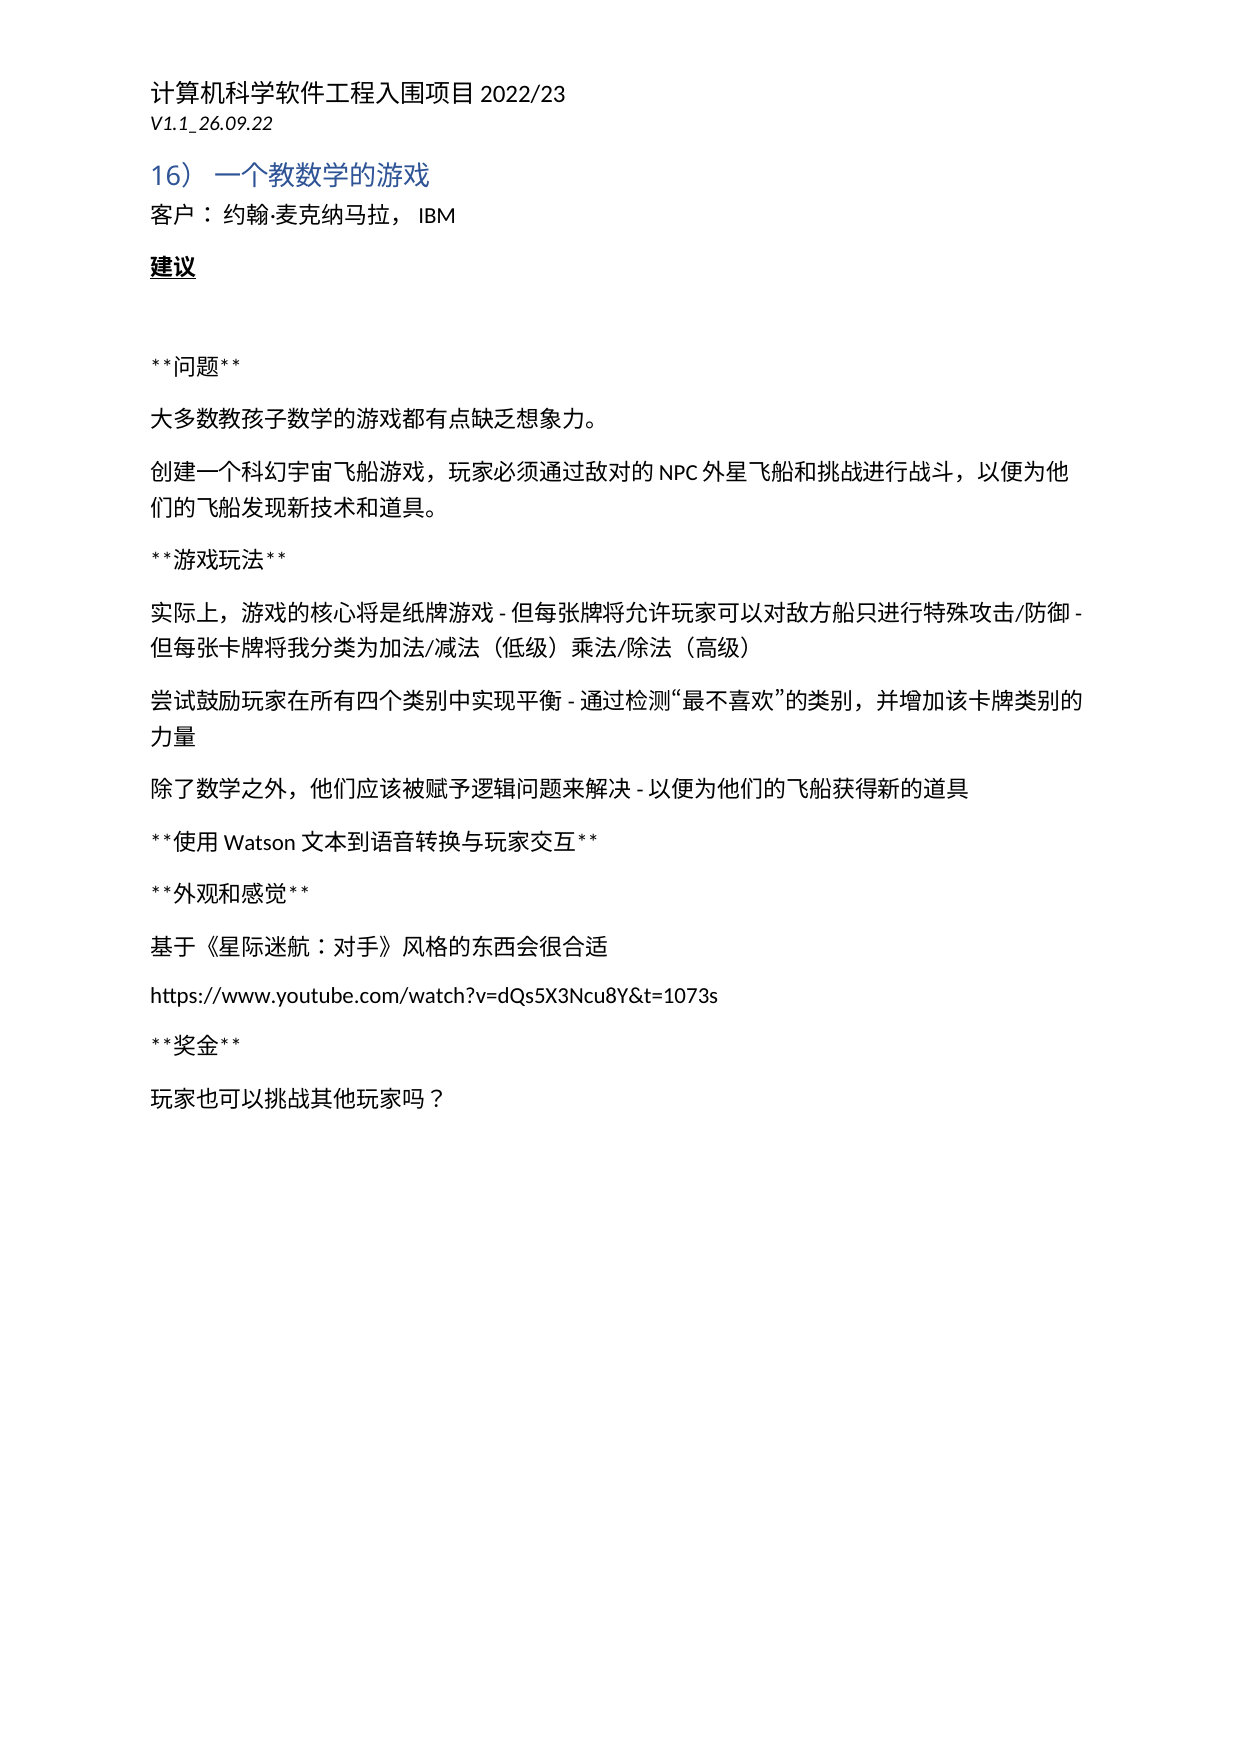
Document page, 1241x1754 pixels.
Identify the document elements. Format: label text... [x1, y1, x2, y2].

text 客户： 约翰·麦克纳马拉， IBM [150, 197, 1090, 230]
text **奖金** [150, 1028, 1090, 1061]
text **外观和感觉** [150, 876, 1090, 909]
text **问题** [150, 348, 1090, 382]
text 创建一个科幻宇宙飞船游戏，玩家必须通过敌对的NPC外星飞船和挑战进行战斗，以便为他们的飞船发现新技术和道具。 [150, 453, 1090, 523]
text 玩家也可以挑战其他玩家吗？ [150, 1080, 1090, 1114]
text 实际上，游戏的核心将是纸牌游戏 - 但每张牌将允许玩家可以对敌方船只进行特殊攻击/防御 - 但每张卡牌将我分类为加法/减法（低级）乘法/除法（高级） [150, 594, 1090, 663]
subtitle 16） 一个教数学的游戏 [150, 154, 1090, 193]
text 建议 [150, 249, 1090, 282]
text 基于《星际迷航：对手》风格的东西会很合适 [150, 928, 1090, 962]
text 尝试鼓励玩家在所有四个类别中实现平衡 - 通过检测“最不喜欢”的类别，并增加该卡牌类别的力量 [150, 683, 1090, 752]
text **使用 Watson 文本到语音转换与玩家交互** [150, 823, 1090, 857]
text **游戏玩法** [150, 542, 1090, 575]
text https://www.youtube.com/watch?v=dQs5X3Ncu8Y&t=1073s [150, 981, 1090, 1009]
text 除了数学之外，他们应该被赋予逻辑问题来解决 - 以便为他们的飞船获得新的道具 [150, 771, 1090, 804]
text 大多数教孩子数学的游戏都有点缺乏想象力。 [150, 401, 1090, 434]
